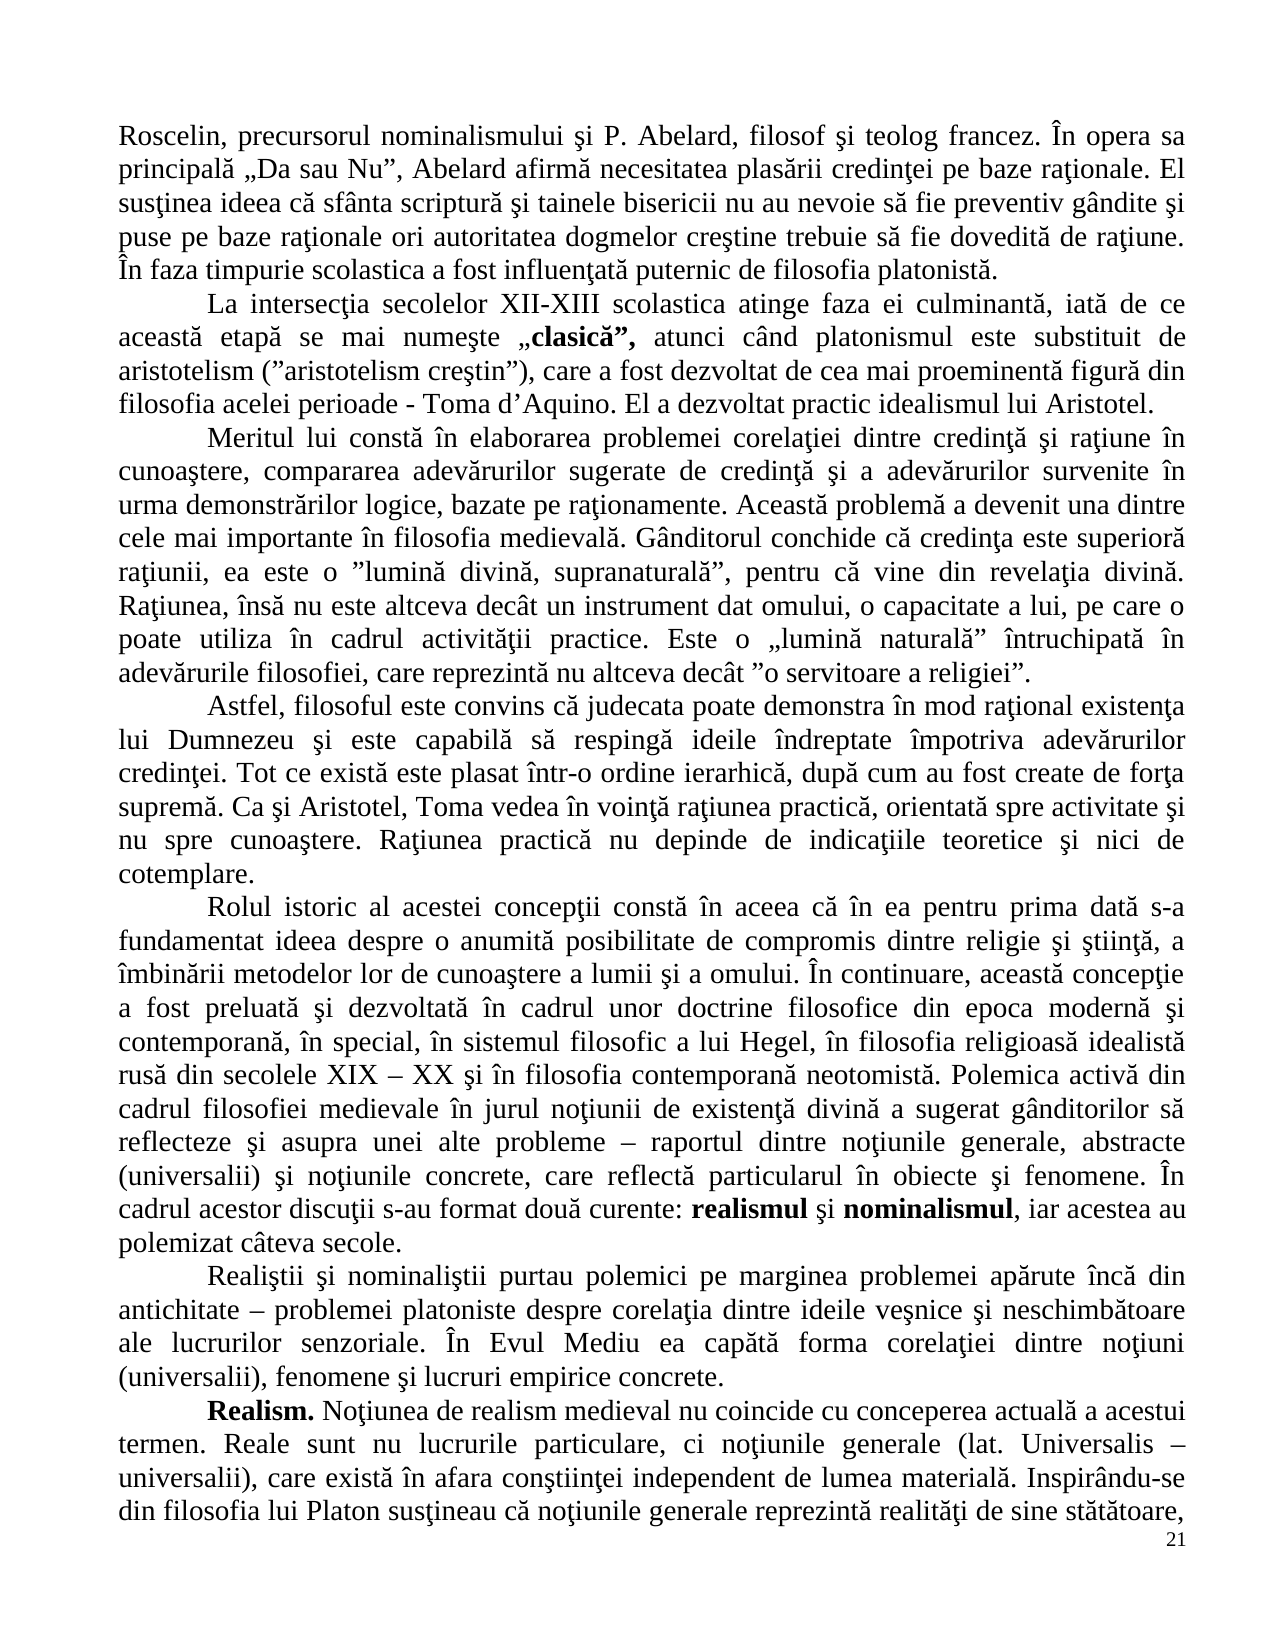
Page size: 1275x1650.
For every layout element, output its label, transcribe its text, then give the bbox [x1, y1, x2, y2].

text Realiştii şi nominaliştii purtau polemici pe marginea problemei apărute încă din antichitate – problemei platoniste despre corelaţia dintre ideile veşnice şi neschimbătoare ale lucrurilor senzoriale. În Evul Mediu ea capătă forma corelaţiei dintre noţiuni (universalii), fenomene şi lucruri empirice concrete. [118, 1258, 1186, 1393]
text Rolul istoric al acestei concepţii constă în aceea că în ea pentru prima dată s-a fundamentat ideea despre o anumită posibilitate de compromis dintre religie şi ştiinţă, a îmbinării metodelor lor de cunoaştere a lumii şi a omului. În continuare, această concepţie a fost preluată şi dezvoltată în cadrul unor doctrine filosofice din epoca modernă şi contemporană, în special, în sistemul filosofic a lui Hegel, în filosofia religioasă idealistă rusă din secolele XIX – XX şi în filosofia contemporană neotomistă. Polemica activă din cadrul filosofiei medievale în jurul noţiunii de existenţă divină a sugerat gânditorilor să reflecteze şi asupra unei alte probleme – raportul dintre noţiunile generale, abstracte (universalii) şi noţiunile concrete, care reflectă particularul în obiecte şi fenomene. În cadrul acestor discuţii s-au format două curente: realismul şi nominalismul, iar acestea au polemizat câteva secole. [118, 889, 1186, 1258]
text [118, 118, 1186, 286]
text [118, 1393, 1186, 1527]
text Astfel, filosoful este convins că judecata poate demonstra în mod raţional existenţa lui Dumnezeu şi este capabilă să respingă ideile îndreptate împotriva adevărurilor credinţei. Tot ce există este plasat într-o ordine ierarhică, după cum au fost create de forţa supremă. Ca şi Aristotel, Toma vedea în voinţă raţiunea practică, orientată spre activitate şi nu spre cunoaştere. Raţiunea practică nu depinde de indicaţiile teoretice şi nici de cotemplare. [118, 688, 1186, 889]
text Meritul lui constă în elaborarea problemei corelaţiei dintre credinţă şi raţiune în cunoaştere, compararea adevărurilor sugerate de credinţă şi a adevărurilor survenite în urma demonstrărilor logice, bazate pe raţionamente. Această problemă a devenit una dintre cele mai importante în filosofia medievală. Gânditorul conchide că credinţa este superioră raţiunii, ea este o ”lumină divină, supranaturală”, pentru că vine din revelaţia divină. Raţiunea, însă nu este altceva decât un instrument dat omului, o capacitate a lui, pe care o poate utiliza în cadrul activităţii practice. Este o „lumină naturală” întruchipată în adevărurile filosofiei, care reprezintă nu altceva decât ”o servitoare a religiei”. [118, 420, 1186, 688]
text La intersecţia secolelor XII-XIII scolastica atinge faza ei culminantă, iată de ce această etapă se mai numeşte „clasică”, atunci când platonismul este substituit de aristotelism (”aristotelism creştin”), care a fost dezvoltat de cea mai proeminentă figură din filosofia acelei perioade - Toma d’Aquino. El a dezvoltat practic idealismul lui Aristotel. [118, 286, 1186, 420]
